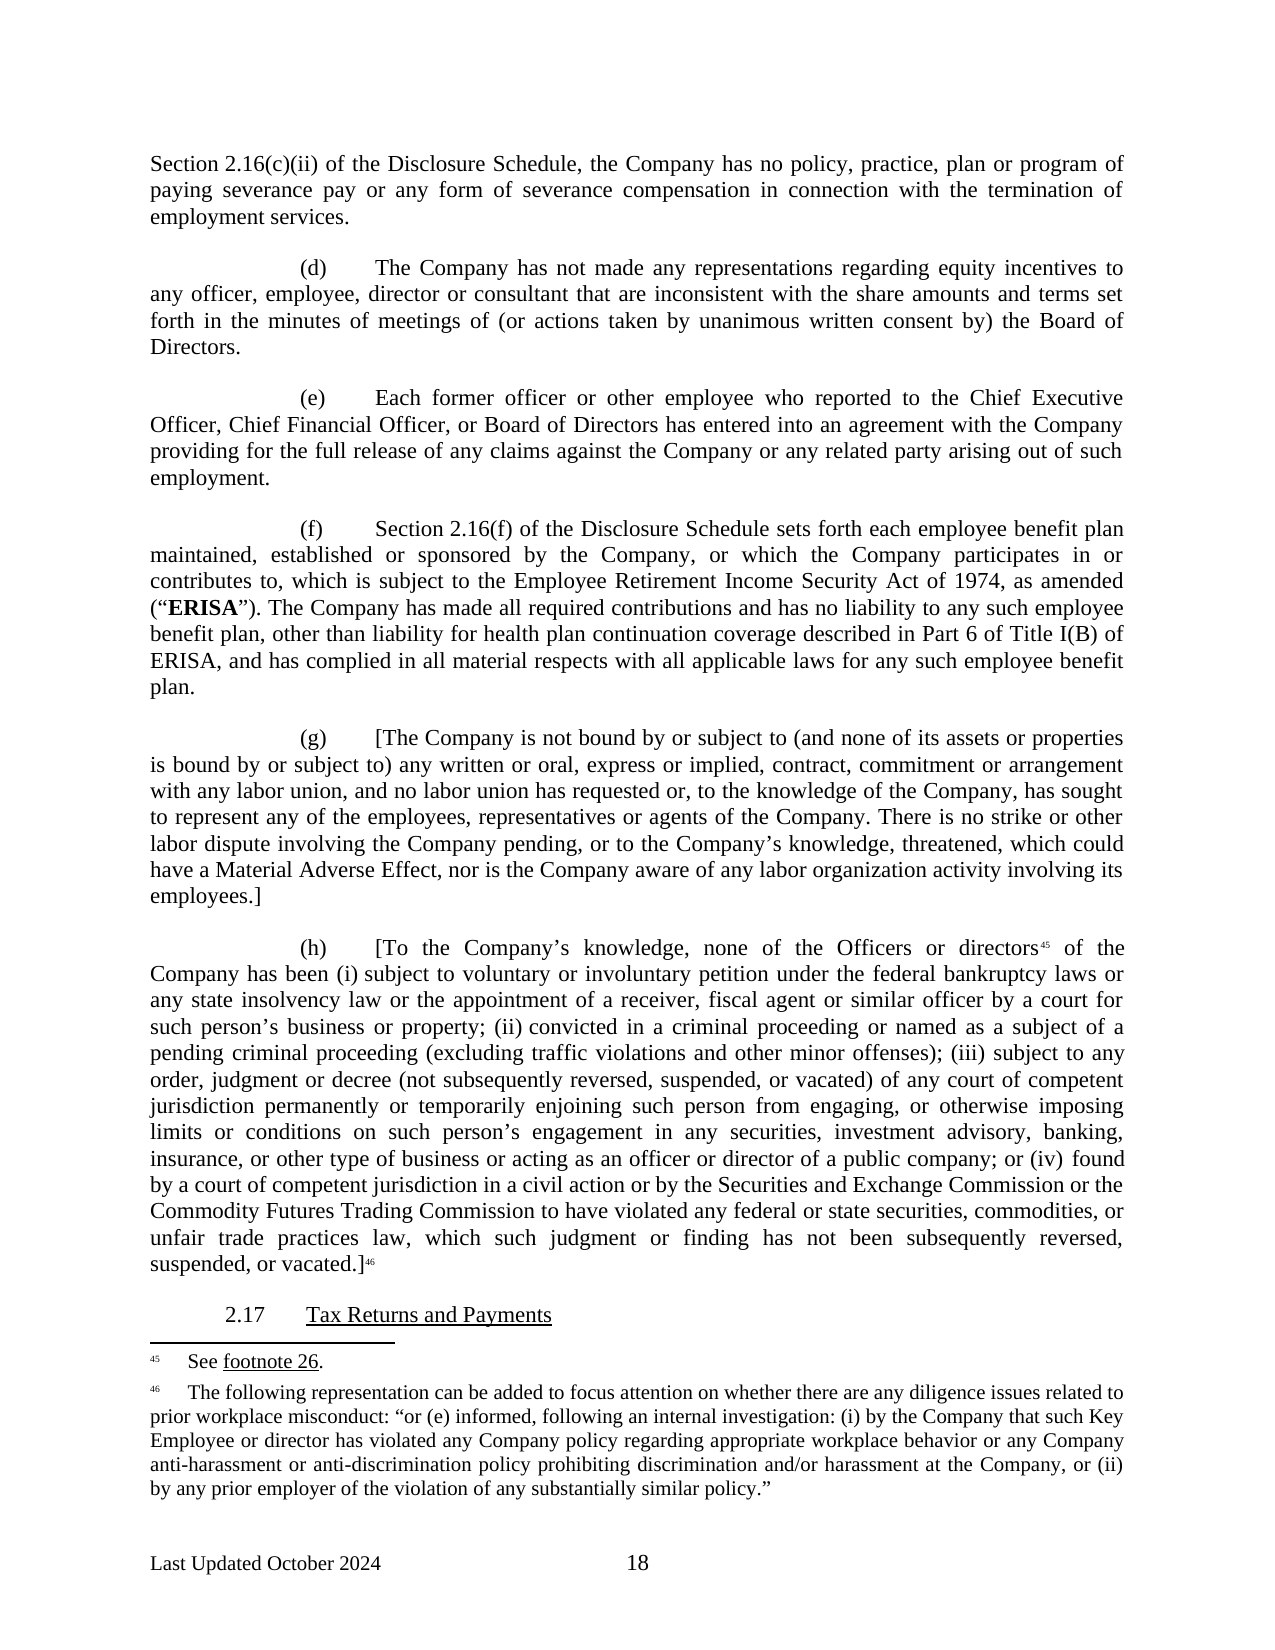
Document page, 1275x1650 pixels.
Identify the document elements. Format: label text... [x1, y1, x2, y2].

subtitle The Company has not made any representations regarding equity incentives to any officer, employee, director or consultant that are inconsistent with the share amounts and terms set forth in the minutes of meetings of (or actions taken by unanimous written consent by) the Board of Directors. [150, 254, 1125, 359]
subtitle Tax Returns and Payments [150, 1301, 1125, 1328]
subtitle [To the Company’s knowledge, none of the Officers or directors of the Company has been (i) subject to voluntary or involuntary petition under the federal bankruptcy laws or any state insolvency law or the appointment of a receiver, fiscal agent or similar officer by a court for such person’s business or property; (ii) convicted in a criminal proceeding or named as a subject of a pending criminal proceeding (excluding traffic violations and other minor offenses); (iii) subject to any order, judgment or decree (not subsequently reversed, suspended, or vacated) of any court of competent jurisdiction permanently or temporarily enjoining such person from engaging, or otherwise imposing limits or conditions on such person’s engagement in any securities, investment advisory, banking, insurance, or other type of business or acting as an officer or director of a public company; or (iv) found by a court of competent jurisdiction in a civil action or by the Securities and Exchange Commission or the Commodity Futures Trading Commission to have violated any federal or state securities, commodities, or unfair trade practices law, which such judgment or finding has not been subsequently reversed, suspended, or vacated.] [150, 934, 1125, 1276]
subtitle [The Company is not bound by or subject to (and none of its assets or properties is bound by or subject to) any written or oral, express or implied, contract, commitment or arrangement with any labor union, and no labor union has requested or, to the knowledge of the Company, has sought to represent any of the employees, representatives or agents of the Company. There is no strike or other labor dispute involving the Company pending, or to the Company’s knowledge, threatened, which could have a Material Adverse Effect, nor is the Company aware of any labor organization activity involving its employees.] [150, 724, 1125, 909]
subtitle Each former officer or other employee who reported to the Chief Executive Officer, Chief Financial Officer, or Board of Directors has entered into an agreement with the Company providing for the full release of any claims against the Company or any related party arising out of such employment. [150, 384, 1125, 490]
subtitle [150, 150, 1125, 229]
subtitle Section 2.16(f) of the Disclosure Schedule sets forth each employee benefit plan maintained, established or sponsored by the Company, or which the Company participates in or contributes to, which is subject to the Employee Retirement Income Security Act of 1974, as amended (“ERISA”). The Company has made all required contributions and has no liability to any such employee benefit plan, other than liability for health plan continuation coverage described in Part 6 of Title I(B) of ERISA, and has complied in all material respects with all applicable laws for any such employee benefit plan. [150, 515, 1125, 699]
